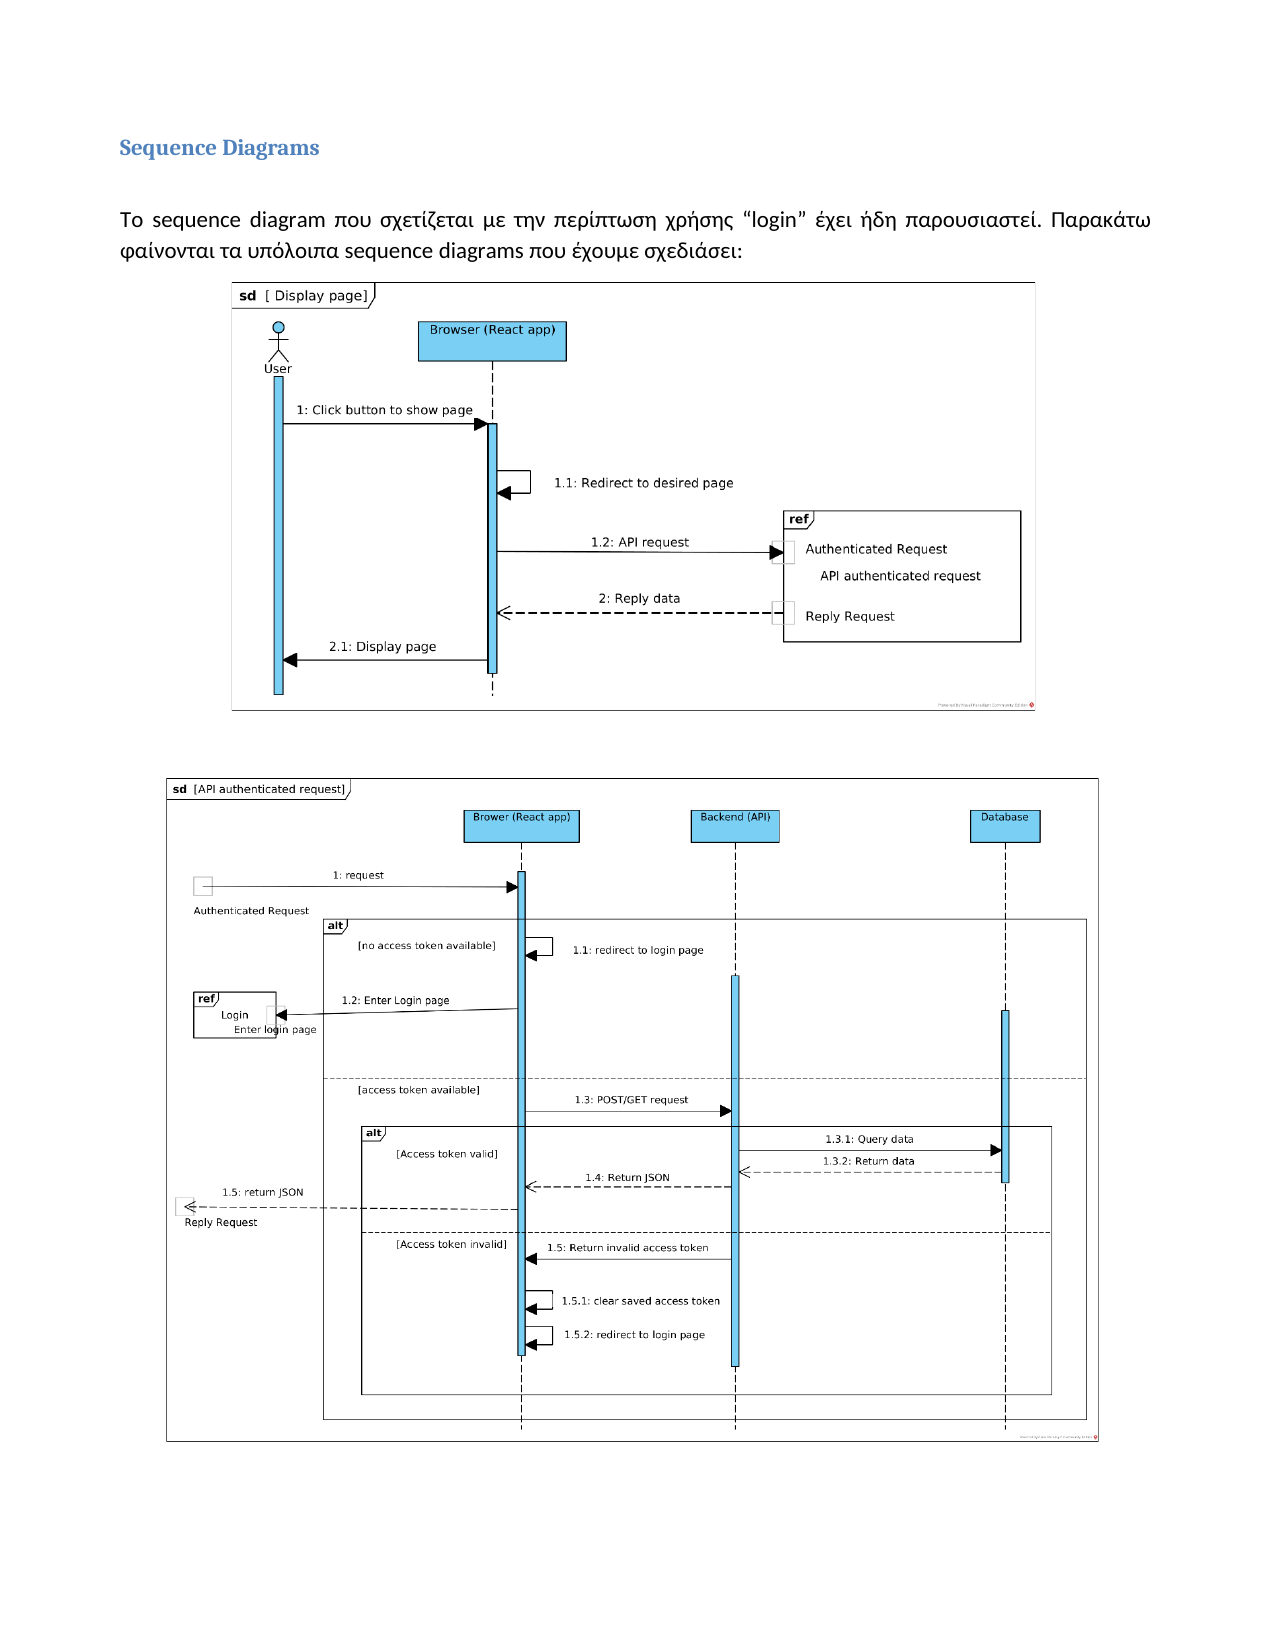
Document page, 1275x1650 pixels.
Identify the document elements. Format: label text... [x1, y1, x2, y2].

text Το sequence diagram που σχετίζεται με την περίπτωση χρήσης “login” έχει ήδη παρουσιαστεί. Παρακάτω φαίνονται τα υπόλοιπα sequence diagrams που έχουμε σχεδιάσει: [120, 206, 1171, 264]
picture [231, 282, 1036, 711]
picture [166, 778, 1099, 1442]
text Sequence Diagrams [120, 135, 1171, 161]
